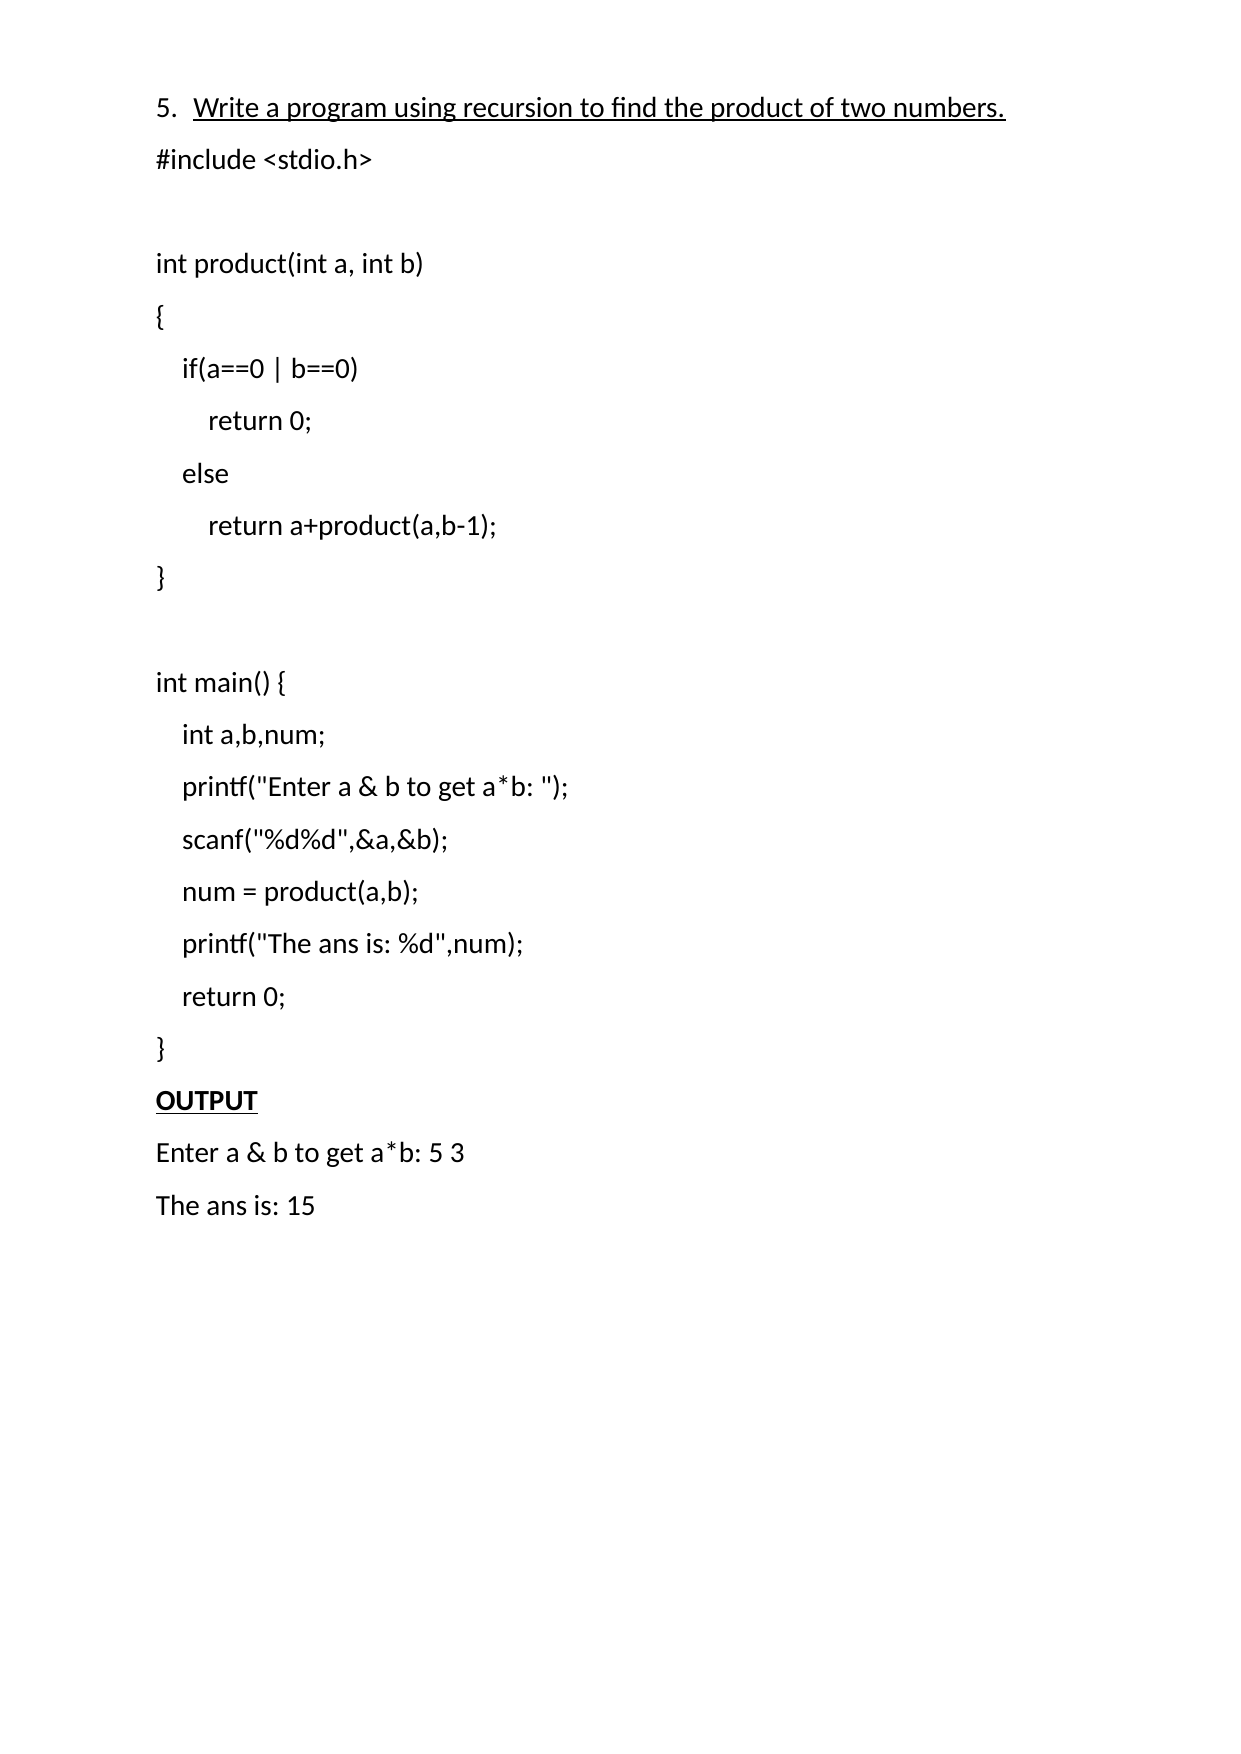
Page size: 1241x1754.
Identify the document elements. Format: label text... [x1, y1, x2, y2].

text } [156, 559, 1140, 595]
text if(a==0 | b==0) [156, 350, 1140, 386]
list Write a program using recursion to find the product of two numbers. [156, 89, 1140, 124]
text printf("Enter a & b to get a*b: "); [156, 768, 1140, 804]
text scanf("%d%d",&a,&b); [156, 821, 1140, 856]
text num = product(a,b); [156, 873, 1140, 909]
text OUTPUT [156, 1082, 1140, 1118]
text int main() { [156, 664, 1140, 699]
text { [156, 298, 1140, 333]
text printf("The ans is: %d",num); [156, 925, 1140, 961]
text else [156, 455, 1140, 490]
text return 0; [156, 978, 1140, 1013]
text return 0; [156, 402, 1140, 438]
text int product(int a, int b) [156, 246, 1140, 281]
text #include <stdio.h> [156, 141, 1140, 177]
text The ans is: 15 [156, 1187, 1140, 1222]
text return a+product(a,b-1); [156, 507, 1140, 543]
text Enter a & b to get a*b: 5 3 [156, 1134, 1140, 1170]
text int a,b,num; [156, 716, 1140, 752]
text } [156, 1030, 1140, 1066]
